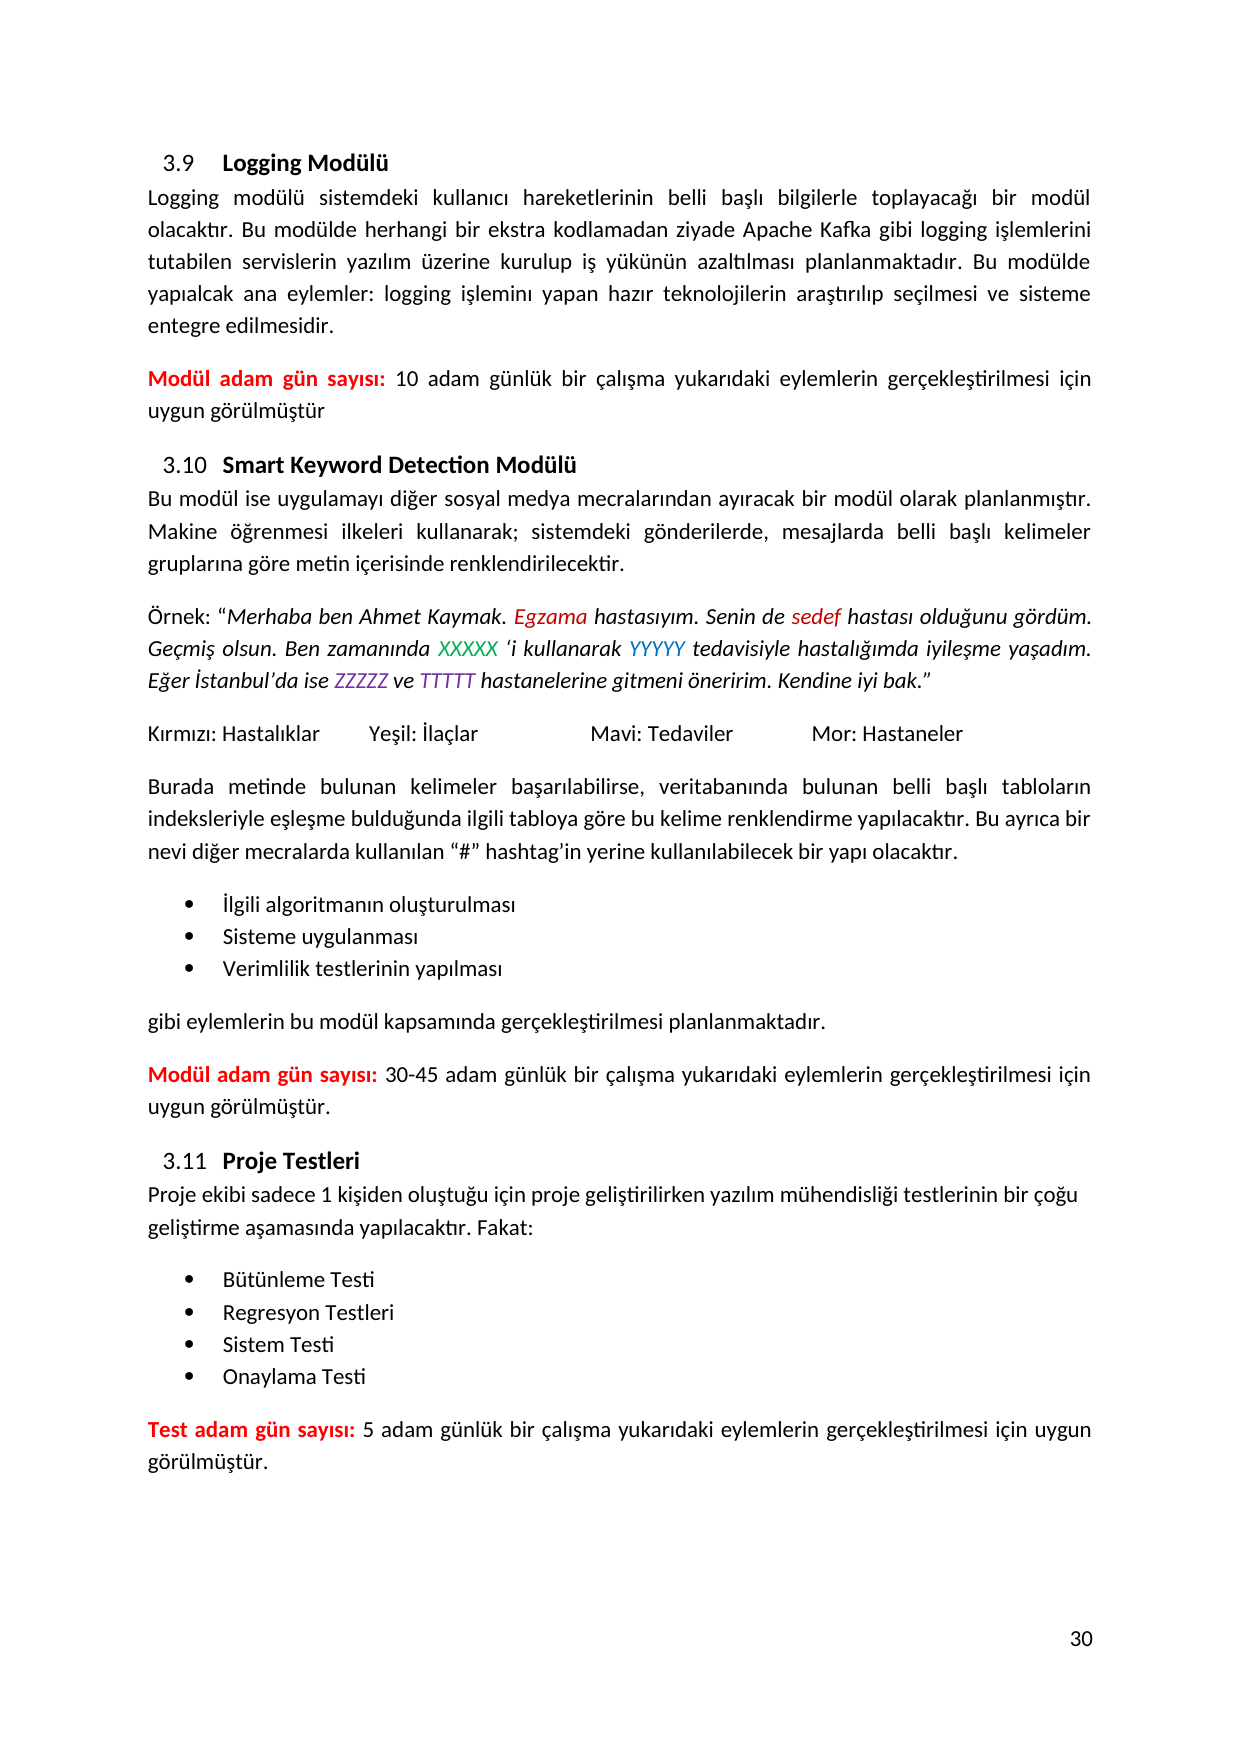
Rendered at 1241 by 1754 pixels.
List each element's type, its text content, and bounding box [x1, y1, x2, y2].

text Burada metinde bulunan kelimeler başarılabilirse, veritabanında bulunan belli başlı tabloların indeksleriyle eşleşme bulduğunda ilgili tabloya göre bu kelime renklendirme yapılacaktır. Bu ayrıca bir nevi diğer mecralarda kullanılan “#” hashtag’in yerine kullanılabilecek bir yapı olacaktır. [148, 772, 1093, 865]
list Onaylama Testi [185, 1362, 1093, 1390]
text Logging modülü sistemdeki kullanıcı hareketlerinin belli başlı bilgilerle toplayacağı bir modül olacaktır. Bu modülde herhangi bir ekstra kodlamadan ziyade Apache Kafka gibi logging işlemlerini tutabilen servislerin yazılım üzerine kurulup iş yükünün azaltılması planlanmaktadır. Bu modülde yapıalcak ana eylemler: logging işleminı yapan hazır teknolojilerin araştırılıp seçilmesi ve sisteme entegre edilmesidir. [148, 183, 1093, 339]
text Kırmızı: Hastalıklar Yeşil: İlaçlar Mavi: Tedaviler Mor: Hastaneler [148, 719, 1093, 747]
list Regresyon Testleri [185, 1298, 1093, 1326]
subtitle Proje Testleri [162, 1145, 1093, 1176]
text Bu modül ise uygulamayı diğer sosyal medya mecralarından ayıracak bir modül olarak planlanmıştır. Makine öğrenmesi ilkeleri kullanarak; sistemdeki gönderilerde, mesajlarda belli başlı kelimeler gruplarına göre metin içerisinde renklendirilecektir. [148, 484, 1093, 577]
subtitle Smart Keyword Detection Modülü [162, 449, 1093, 480]
list İlgili algoritmanın oluşturulması [185, 890, 1093, 918]
text Modül adam gün sayısı: 10 adam günlük bir çalışma yukarıdaki eylemlerin gerçekleştirilmesi için uygun görülmüştür [148, 364, 1093, 424]
text Örnek: “Merhaba ben Ahmet Kaymak. Egzama hastasıyım. Senin de sedef hastası olduğunu gördüm. Geçmiş olsun. Ben zamanında XXXXX ‘i kullanarak YYYYY tedavisiyle hastalığımda iyileşme yaşadım. Eğer İstanbul’da ise ZZZZZ ve TTTTT hastanelerine gitmeni öneririm. Kendine iyi bak.” [148, 602, 1093, 694]
list Verimlilik testlerinin yapılması [185, 954, 1093, 982]
list Sisteme uygulanması [185, 922, 1093, 950]
subtitle Logging Modülü [162, 148, 1093, 178]
text Modül adam gün sayısı: 30-45 adam günlük bir çalışma yukarıdaki eylemlerin gerçekleştirilmesi için uygun görülmüştür. [148, 1060, 1093, 1120]
list Bütünleme Testi [185, 1266, 1093, 1294]
list Sistem Testi [185, 1330, 1093, 1358]
text Test adam gün sayısı: 5 adam günlük bir çalışma yukarıdaki eylemlerin gerçekleştirilmesi için uygun görülmüştür. [148, 1415, 1093, 1475]
text gibi eylemlerin bu modül kapsamında gerçekleştirilmesi planlanmaktadır. [148, 1007, 1093, 1035]
text Proje ekibi sadece 1 kişiden oluştuğu için proje geliştirilirken yazılım mühendisliği testlerinin bir çoğu geliştirme aşamasında yapılacaktır. Fakat: [148, 1180, 1093, 1241]
